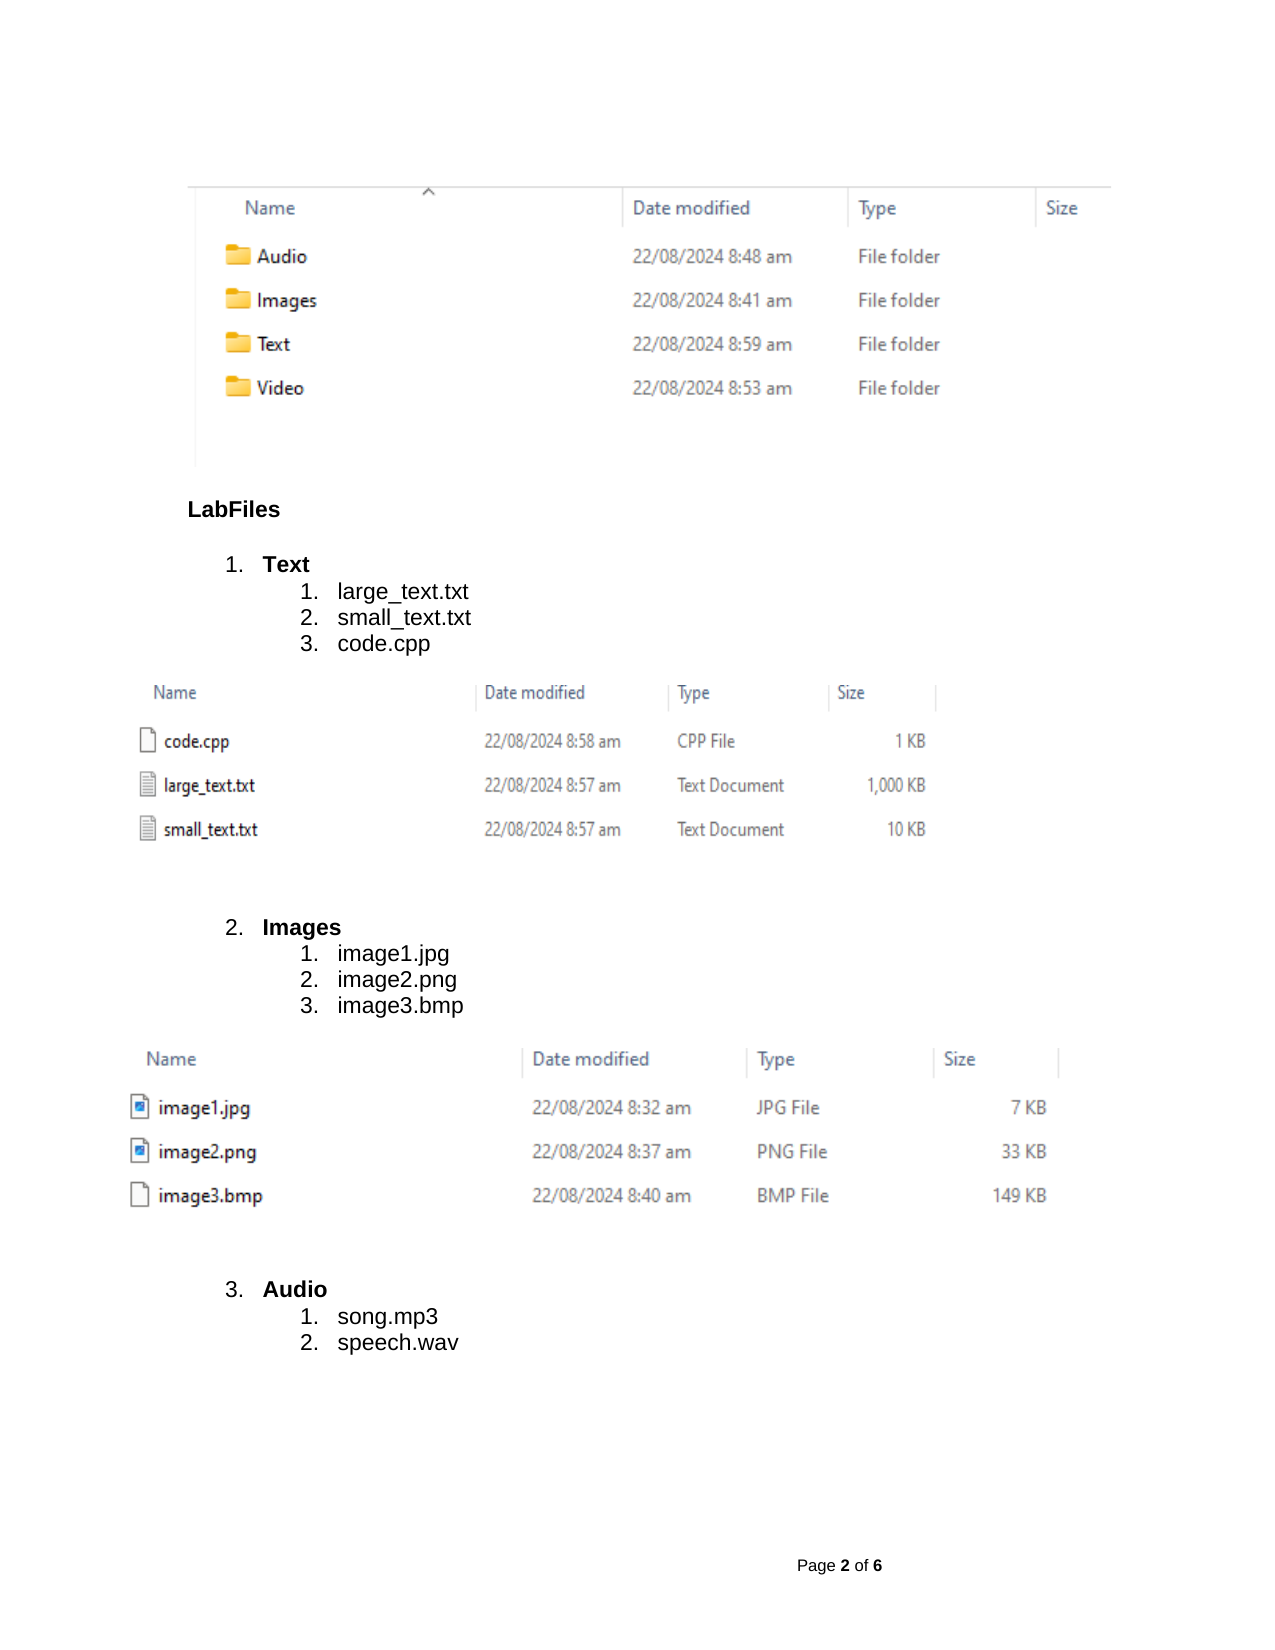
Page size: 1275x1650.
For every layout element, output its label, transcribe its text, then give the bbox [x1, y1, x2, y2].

picture [187, 185, 1112, 467]
list image3.bmp [300, 992, 1167, 1019]
list speech.wav [300, 1329, 1167, 1356]
picture [112, 685, 994, 885]
list Text [225, 551, 1167, 578]
picture [112, 1048, 1167, 1248]
list large_text.txt [300, 578, 1167, 604]
text LabFiles [187, 496, 1167, 522]
list small_text.txt [300, 604, 1167, 630]
list image1.jpg [300, 940, 1167, 966]
list song.mp3 [300, 1303, 1167, 1329]
list Images [225, 913, 1167, 940]
list code.cpp [300, 630, 1167, 657]
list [150, 159, 1167, 467]
list Audio [225, 1276, 1167, 1303]
list image2.png [300, 966, 1167, 992]
